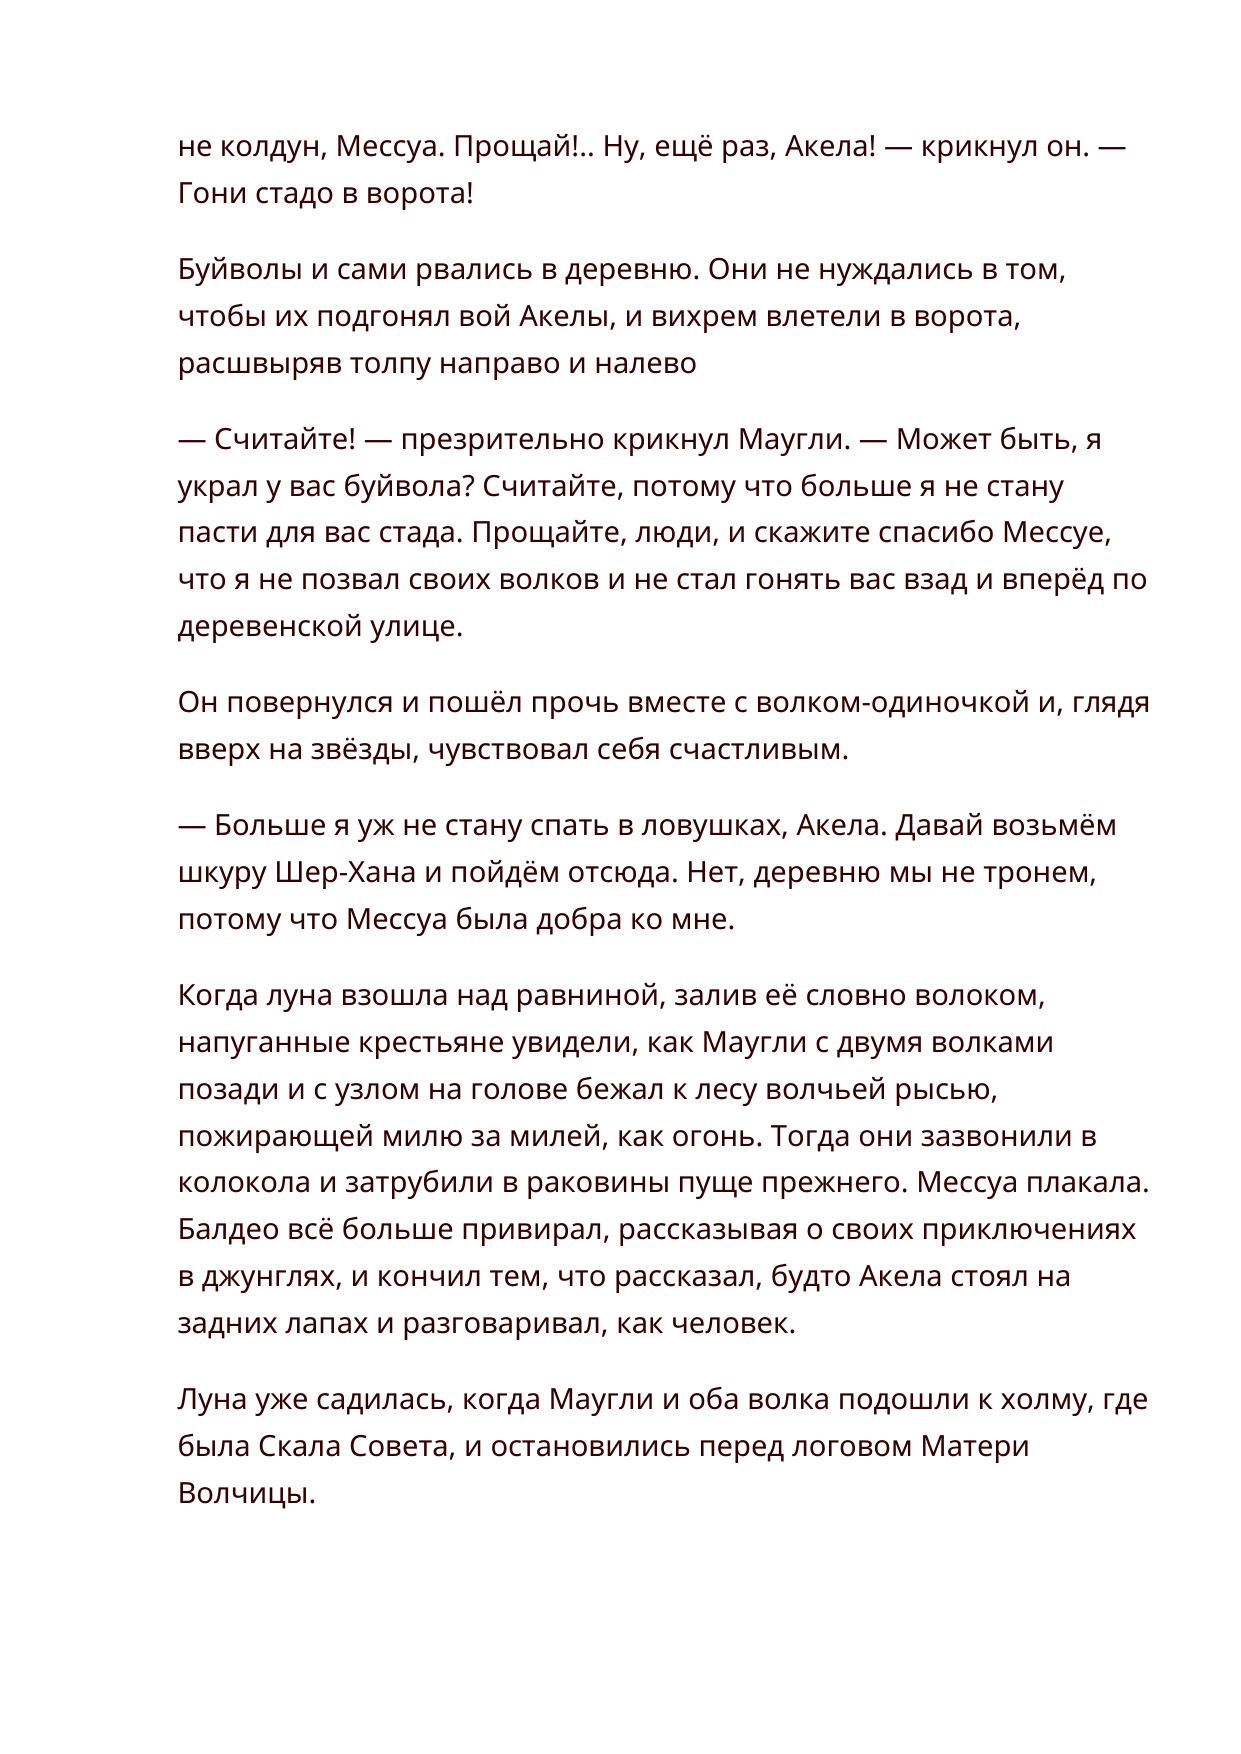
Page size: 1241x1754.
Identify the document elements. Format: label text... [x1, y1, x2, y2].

text Он повернулся и пошёл прочь вместе с волком-одиночкой и, глядя вверх на звёзды, чувствовал себя счастливым. [177, 674, 1152, 768]
text — Больше я уж не стану спать в ловушках, Акела. Давай возьмём шкуру Шер-Хана и пойдём отсюда. Нет, деревню мы не тронем, потому что Мессуа была добра ко мне. [177, 797, 1152, 938]
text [177, 118, 1152, 212]
text — Считайте! — презрительно крикнул Маугли. — Может быть, я украл у вас буйвола? Считайте, потому что больше я не стану пасти для вас стада. Прощайте, люди, и скажите спасибо Мессуе, что я не позвал своих волков и не стал гонять вас взад и вперёд по деревенской улице. [177, 411, 1152, 645]
text Когда луна взошла над равниной, залив её словно волоком, напуганные крестьяне увидели, как Маугли с двумя волками позади и с узлом на голове бежал к лесу волчьей рысью, пожирающей милю за милей, как огонь. Тогда они зазвонили в колокола и затрубили в раковины пуще прежнего. Мессуа плакала. Балдео всё больше привирал, рассказывая о своих приключениях в джунглях, и кончил тем, что рассказал, будто Акела стоял на задних лапах и разговаривал, как человек. [177, 967, 1152, 1342]
text Буйволы и сами рвались в деревню. Они не нуждались в том, чтобы их подгонял вой Акелы, и вихрем влетели в ворота, расшвыряв толпу направо и налево [177, 241, 1152, 382]
text Луна уже садилась, когда Маугли и оба волка подошли к холму, где была Скала Совета, и остановились перед логовом Матери Волчицы. [177, 1371, 1152, 1512]
